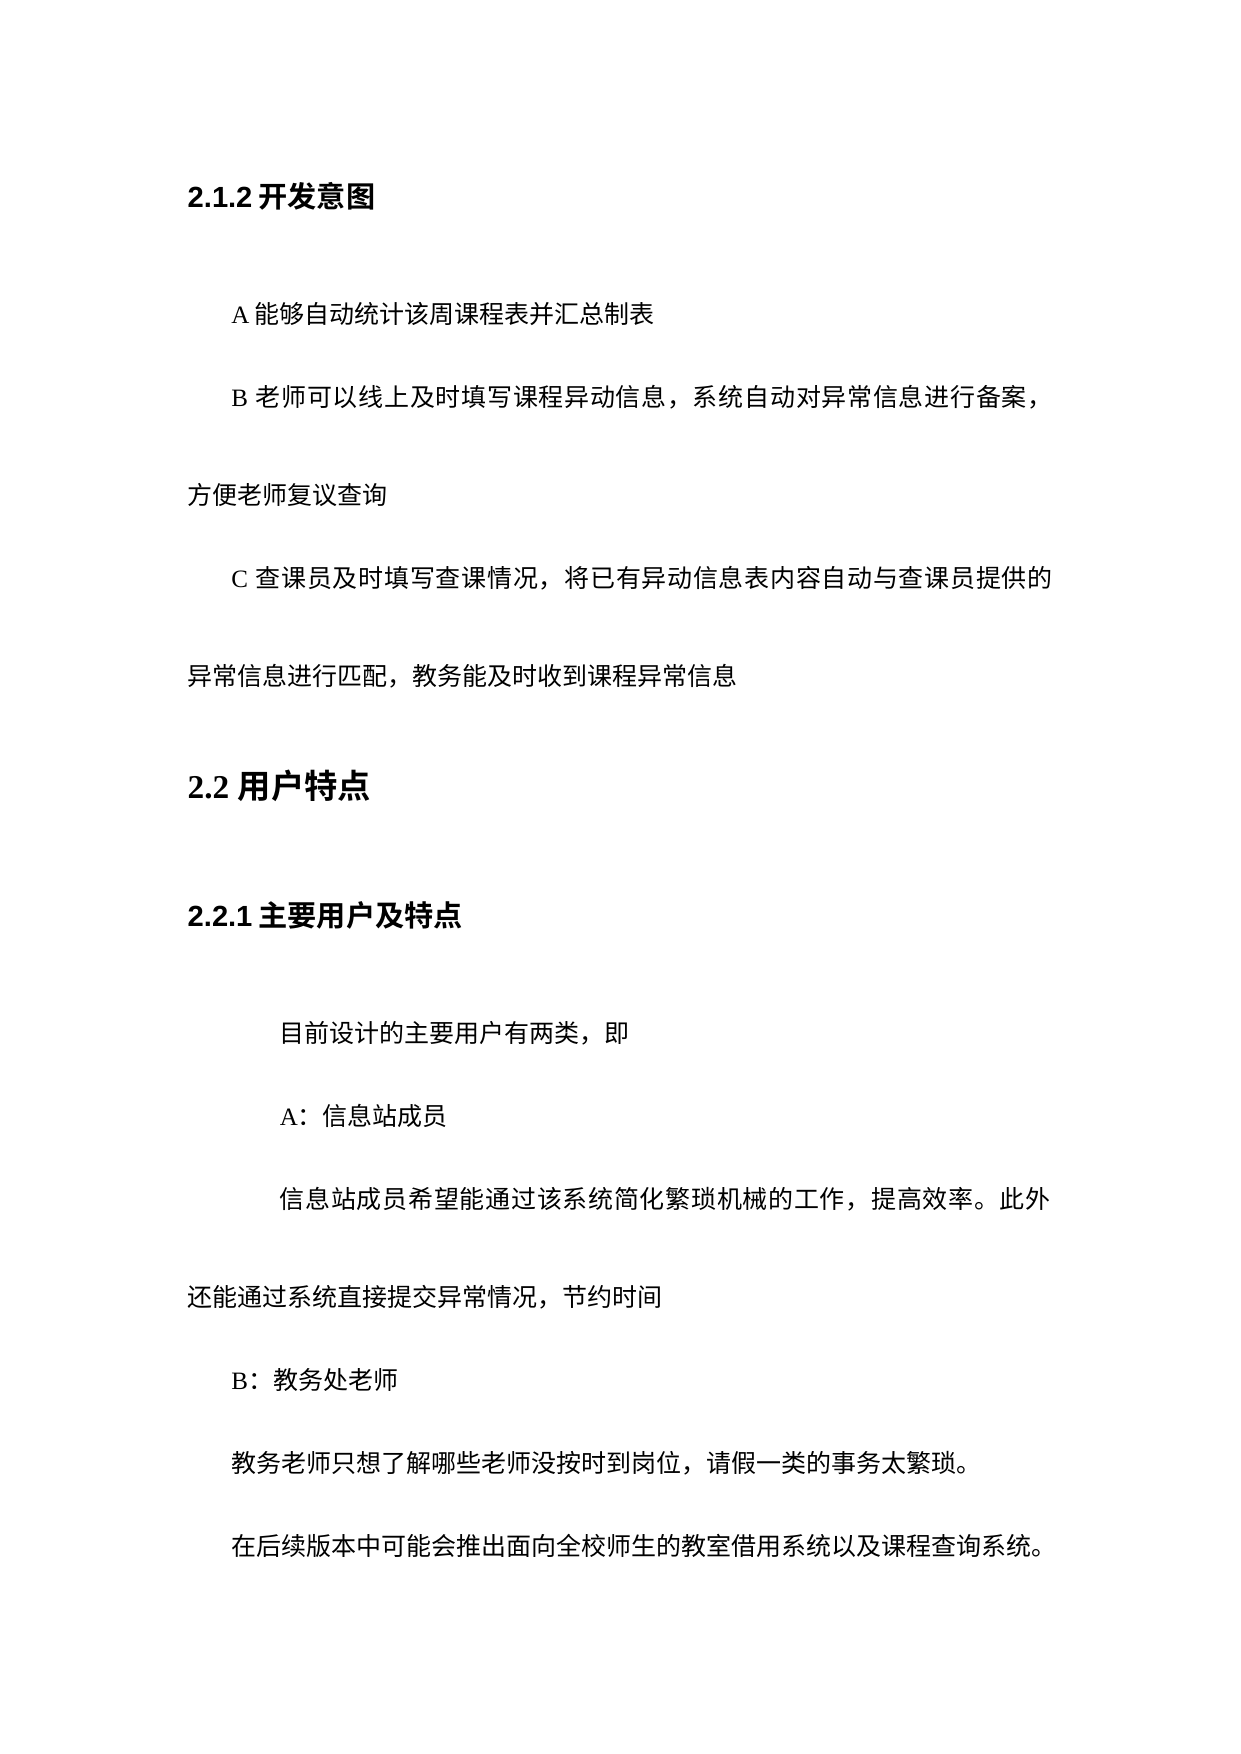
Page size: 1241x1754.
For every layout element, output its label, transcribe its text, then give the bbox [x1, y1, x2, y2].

text 信息站成员希望能通过该系统简化繁琐机械的工作，提高效率。此外还能通过系统直接提交异常情况，节约时间 [187, 1165, 1053, 1328]
text A：信息站成员 [187, 1082, 1053, 1147]
subtitle 2.1.2开发意图 [187, 162, 1053, 227]
list B 老师可以线上及时填写课程异动信息，系统自动对异常信息进行备案，方便老师复议查询 [187, 363, 1053, 526]
list B：教务处老师 [187, 1346, 1053, 1411]
list 教务老师只想了解哪些老师没按时到岗位，请假一类的事务太繁琐。 [187, 1429, 1053, 1494]
list A 能够自动统计该周课程表并汇总制表 [187, 280, 1053, 345]
subtitle 2.2 用户特点 [187, 752, 1053, 817]
list C 查课员及时填写查课情况，将已有异动信息表内容自动与查课员提供的异常信息进行匹配，教务能及时收到课程异常信息 [187, 544, 1053, 707]
subtitle 2.2.1主要用户及特点 [187, 881, 1053, 946]
text 目前设计的主要用户有两类，即 [187, 999, 1053, 1064]
list 在后续版本中可能会推出面向全校师生的教室借用系统以及课程查询系统。 [187, 1512, 1053, 1577]
